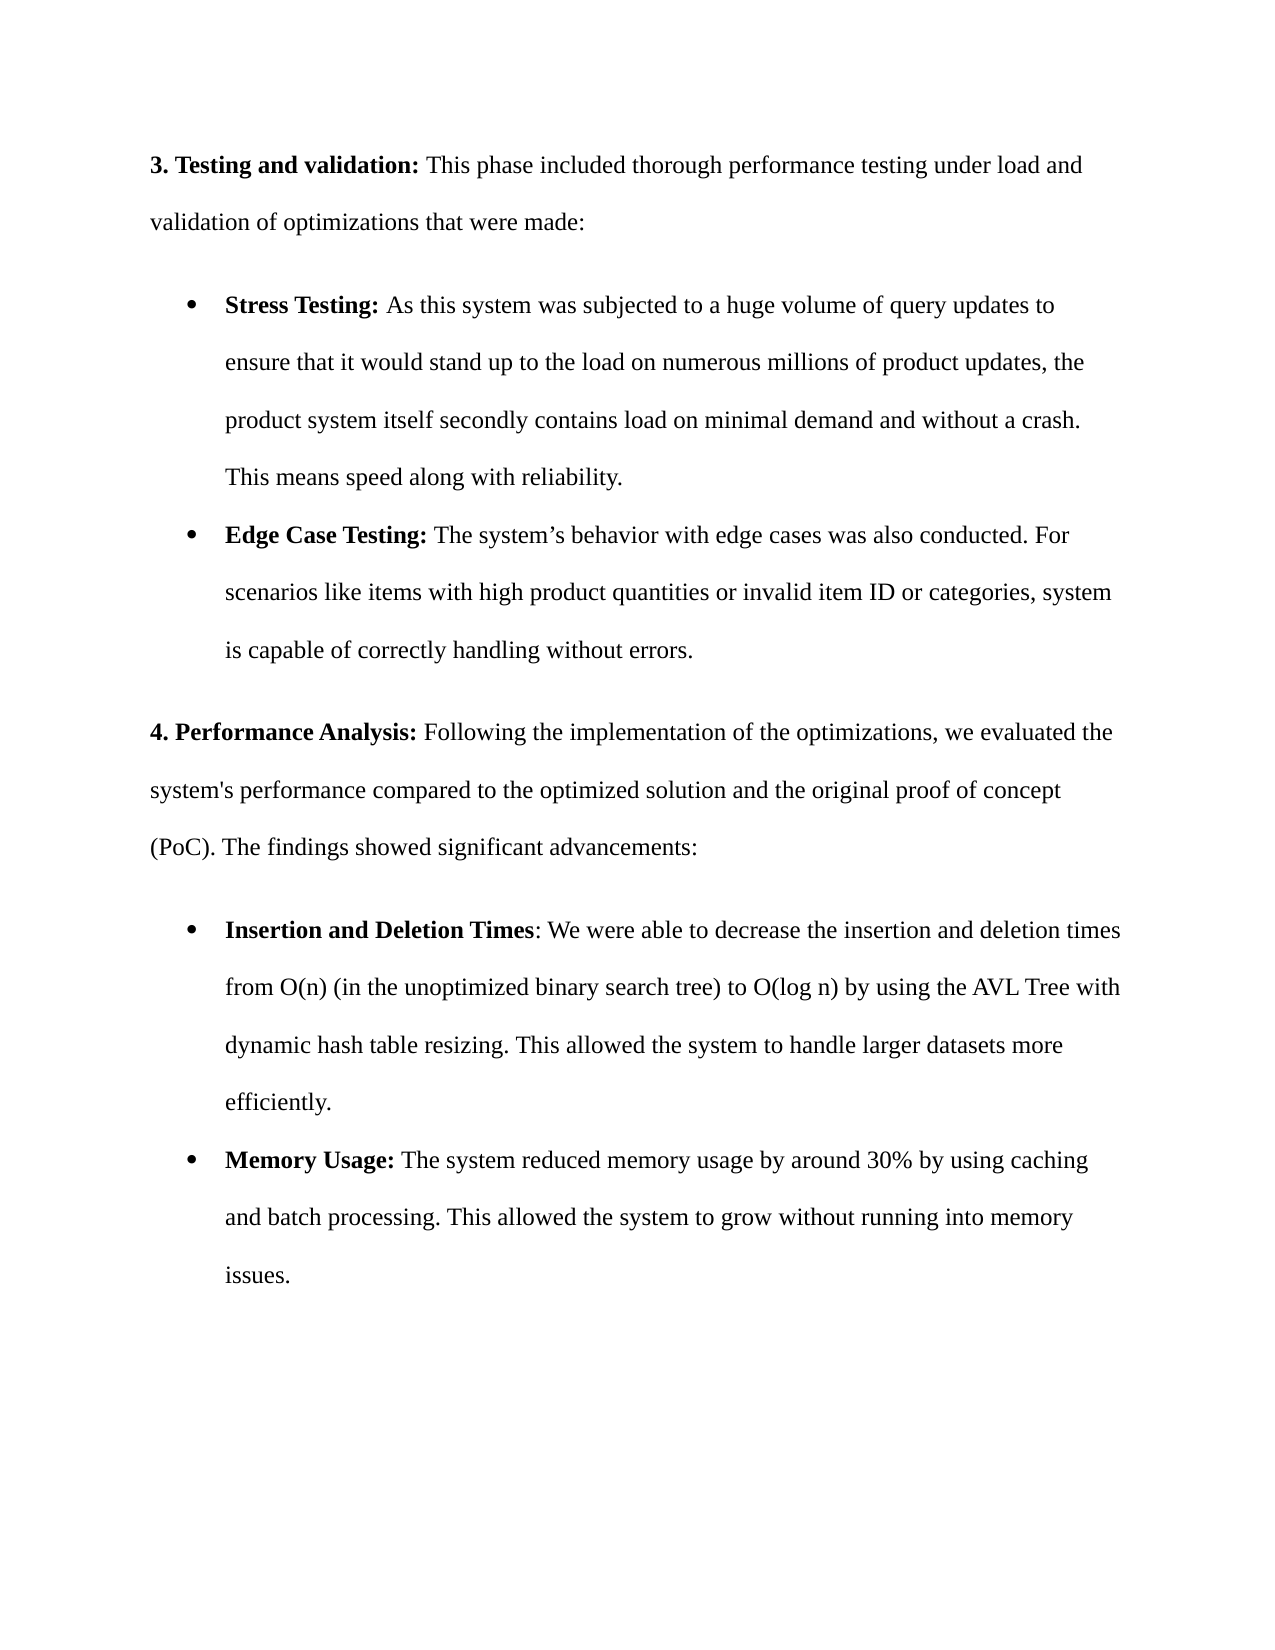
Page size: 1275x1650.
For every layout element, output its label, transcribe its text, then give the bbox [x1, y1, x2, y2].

list Memory Usage: The system reduced memory usage by around 30% by using caching and batch processing. This allowed the system to grow without running into memory issues. [187, 1145, 1125, 1289]
text 4. Performance Analysis: Following the implementation of the optimizations, we evaluated the system's performance compared to the optimized solution and the original proof of concept (PoC). The findings showed significant advancements: [150, 717, 1125, 861]
list Insertion and Deletion Times: We were able to decrease the insertion and deletion times from O(n) (in the unoptimized binary search tree) to O(log n) by using the AVL Tree with dynamic hash table resizing. This allowed the system to handle larger datasets more efficiently. [187, 915, 1125, 1116]
list Stress Testing: As this system was subjected to a huge volume of query updates to ensure that it would stand up to the load on numerous millions of product updates, the product system itself secondly contains load on minimal demand and without a crash. This means speed along with reliability. [187, 290, 1125, 491]
text 3. Testing and validation: This phase included thorough performance testing under load and validation of optimizations that were made: [150, 150, 1125, 236]
list Edge Case Testing: The system’s behavior with edge cases was also conducted. For scenarios like items with high product quantities or invalid item ID or categories, system is capable of correctly handling without errors. [187, 520, 1125, 664]
